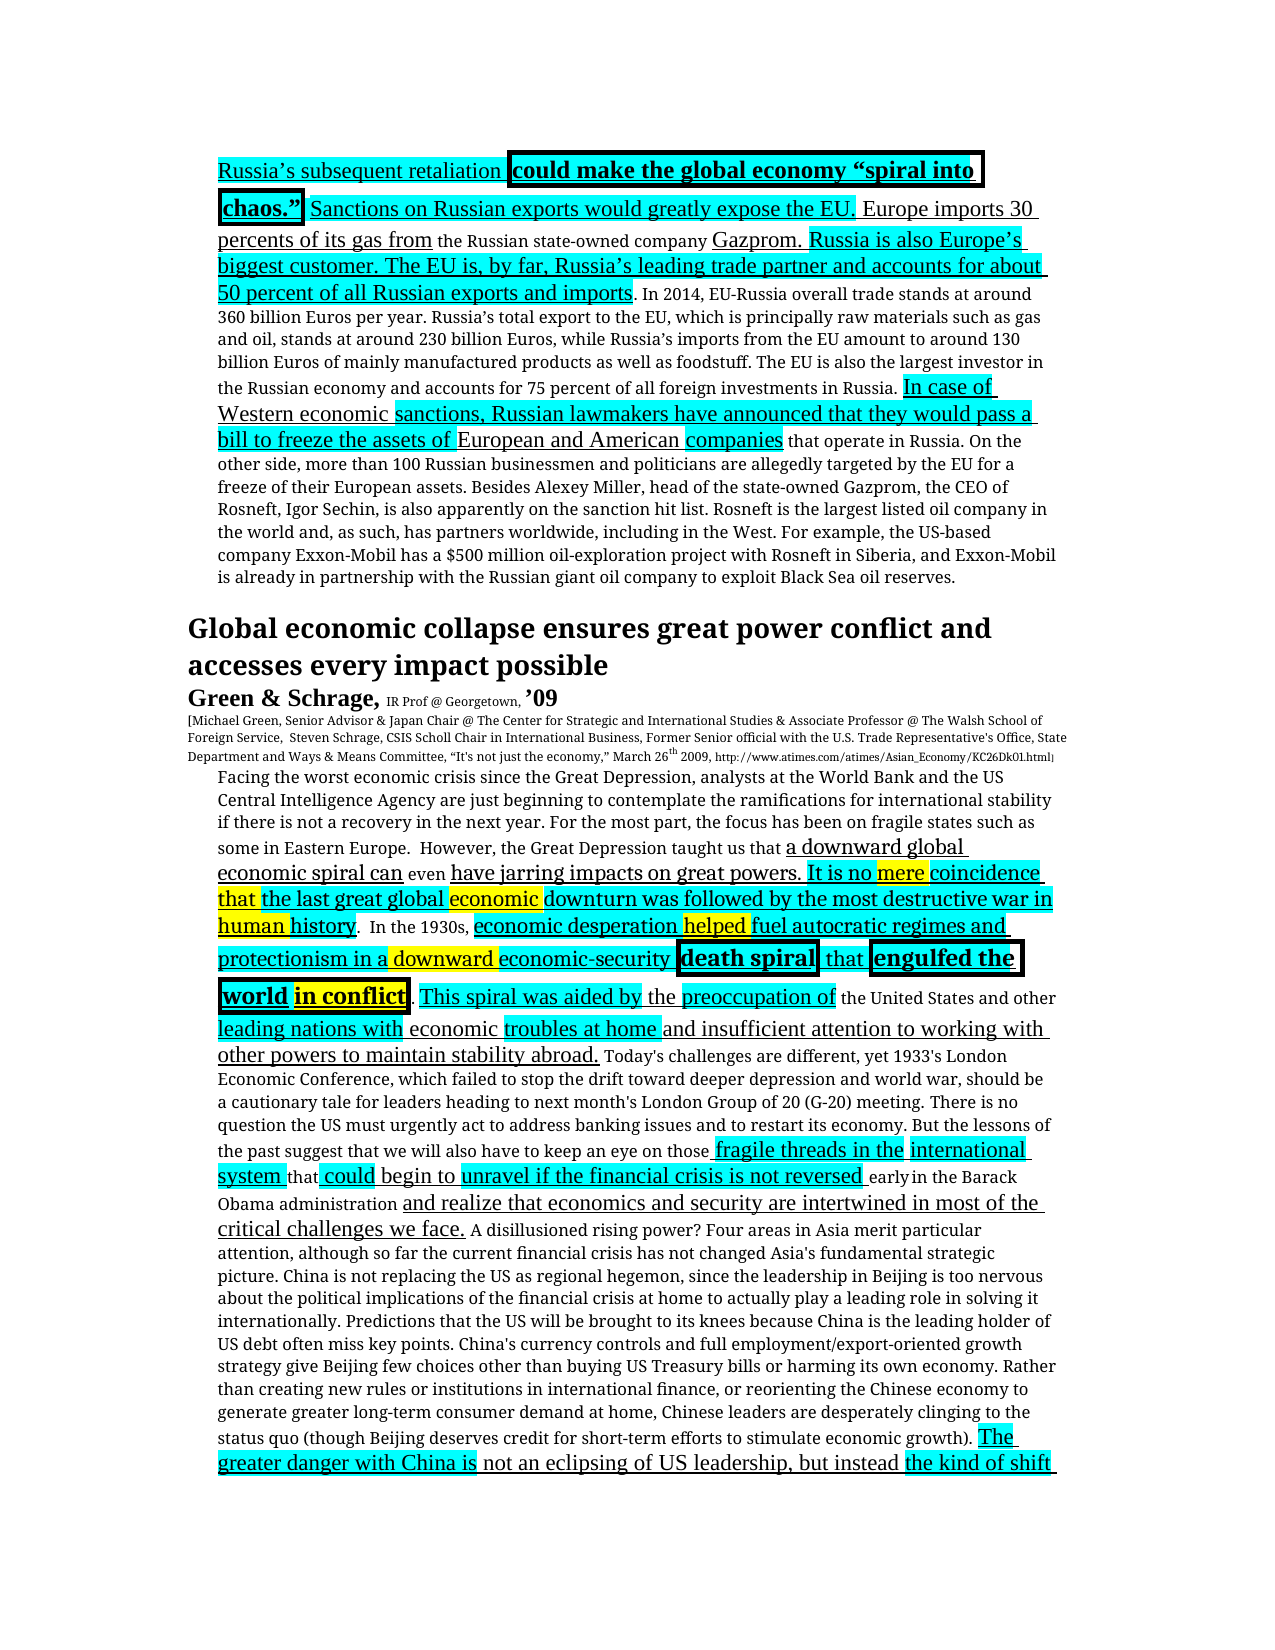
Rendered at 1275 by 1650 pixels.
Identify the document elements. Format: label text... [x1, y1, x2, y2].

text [217, 765, 1057, 1472]
text [Michael Green, Senior Advisor & Japan Chair @ The Center for Strategic and International Studies & Associate Professor @ The Walsh School of Foreign Service, Steven Schrage, CSIS Scholl Chair in International Business, Former Senior official with the U.S. Trade Representative's Office, State Department and Ways & Means Committee, “It's not just the economy,” March 26th 2009, http://www.atimes.com/atimes/Asian_Economy/KC26Dk01.html] [187, 712, 1087, 765]
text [217, 150, 1057, 589]
text Green & Schrage, IR Prof @ Georgetown, ’09 [187, 683, 1087, 712]
subtitle Global economic collapse ensures great power conflict and accesses every impact possible [187, 609, 1087, 683]
